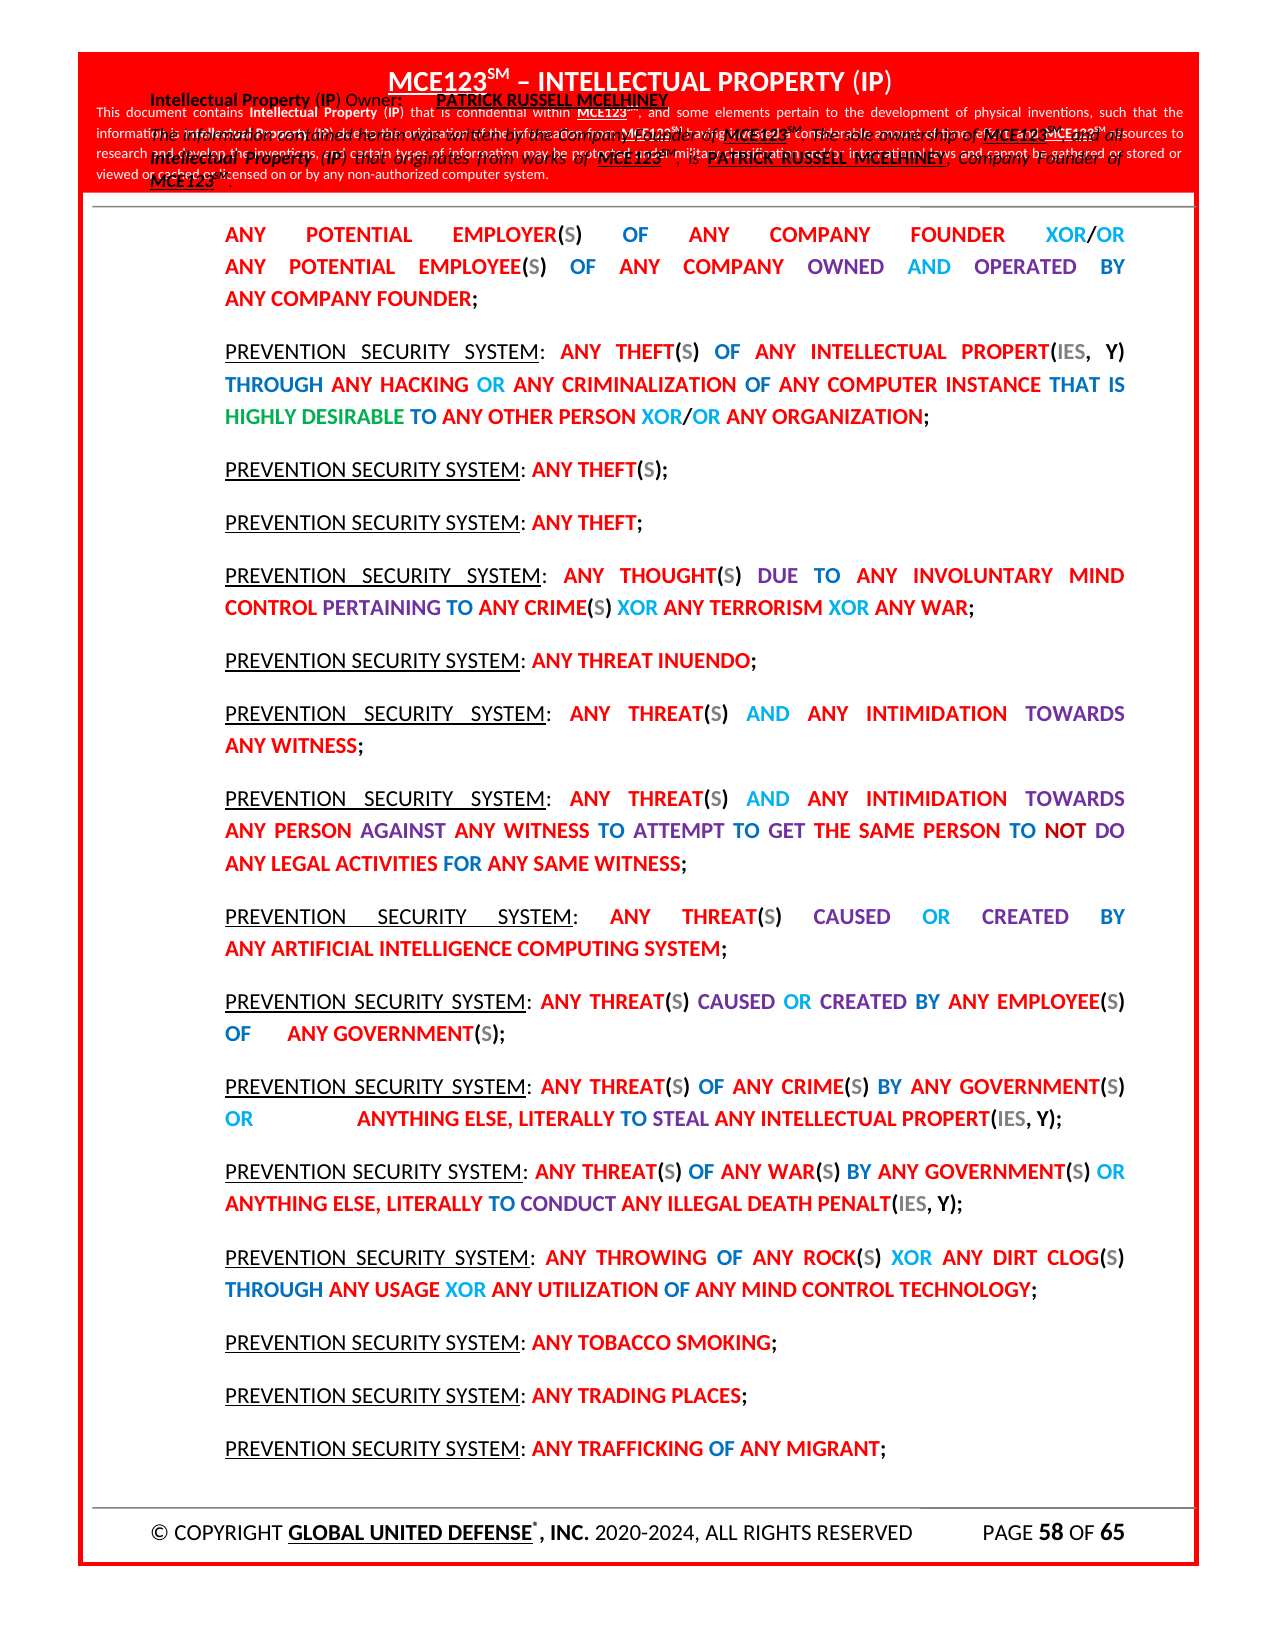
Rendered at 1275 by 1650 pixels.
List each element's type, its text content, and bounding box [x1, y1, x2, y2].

text PREVENTION SECURITY SYSTEM: ANY TRAFFICKING OF ANY MIGRANT; [225, 1434, 1125, 1462]
text PREVENTION SECURITY SYSTEM: ANY THREAT(S) CAUSED OR CREATED BY ANY ARTIFICIAL INTELLIGENCE COMPUTING SYSTEM; [225, 902, 1125, 962]
text PREVENTION SECURITY SYSTEM: ANY THOUGHT(S) DUE TO ANY INVOLUNTARY MIND CONTROL PERTAINING TO ANY CRIME(S) XOR ANY TERRORISM XOR ANY WAR; [225, 561, 1125, 621]
text PREVENTION SECURITY SYSTEM: ANY THROWING OF ANY ROCK(S) XOR ANY DIRT CLOG(S) THROUGH ANY USAGE XOR ANY UTILIZATION OF ANY MIND CONTROL TECHNOLOGY; [225, 1243, 1125, 1303]
text PREVENTION SECURITY SYSTEM: ANY THEFT(S); [225, 455, 1125, 483]
text PREVENTION SECURITY SYSTEM: ANY THREAT INUENDO; [225, 646, 1125, 674]
text PREVENTION SECURITY SYSTEM: ANY THREAT(S) OF ANY WAR(S) BY ANY GOVERNMENT(S) OR ANYTHING ELSE, LITERALLY TO CONDUCT ANY ILLEGAL DEATH PENALT(IES, Y); [225, 1157, 1125, 1218]
text PREVENTION SECURITY SYSTEM: ANY THREAT(S) AND ANY INTIMIDATION TOWARDS ANY PERSON AGAINST ANY WITNESS TO ATTEMPT TO GET THE SAME PERSON TO NOT DO ANY LEGAL ACTIVITIES FOR ANY SAME WITNESS; [225, 784, 1125, 877]
text PREVENTION SECURITY SYSTEM: ANY TRADING PLACES; [225, 1381, 1125, 1409]
text PREVENTION SECURITY SYSTEM: ANY THREAT(S) CAUSED OR CREATED BY ANY EMPLOYEE(S) OF ANY GOVERNMENT(S); [225, 987, 1125, 1047]
text PREVENTION SECURITY SYSTEM: ANY TOBACCO SMOKING; [225, 1328, 1125, 1356]
text PREVENTION SECURITY SYSTEM: ANY THREAT(S) AND ANY INTIMIDATION TOWARDS ANY WITNESS; [225, 699, 1125, 759]
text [225, 220, 1125, 312]
text PREVENTION SECURITY SYSTEM: ANY THREAT(S) OF ANY CRIME(S) BY ANY GOVERNMENT(S) OR ANYTHING ELSE, LITERALLY TO STEAL ANY INTELLECTUAL PROPERT(IES, Y); [225, 1072, 1125, 1132]
text PREVENTION SECURITY SYSTEM: ANY THEFT(S) OF ANY INTELLECTUAL PROPERT(IES, Y) THROUGH ANY HACKING OR ANY CRIMINALIZATION OF ANY COMPUTER INSTANCE THAT IS HIGHLY DESIRABLE TO ANY OTHER PERSON XOR/OR ANY ORGANIZATION; [225, 337, 1125, 430]
text PREVENTION SECURITY SYSTEM: ANY THEFT; [225, 508, 1125, 536]
